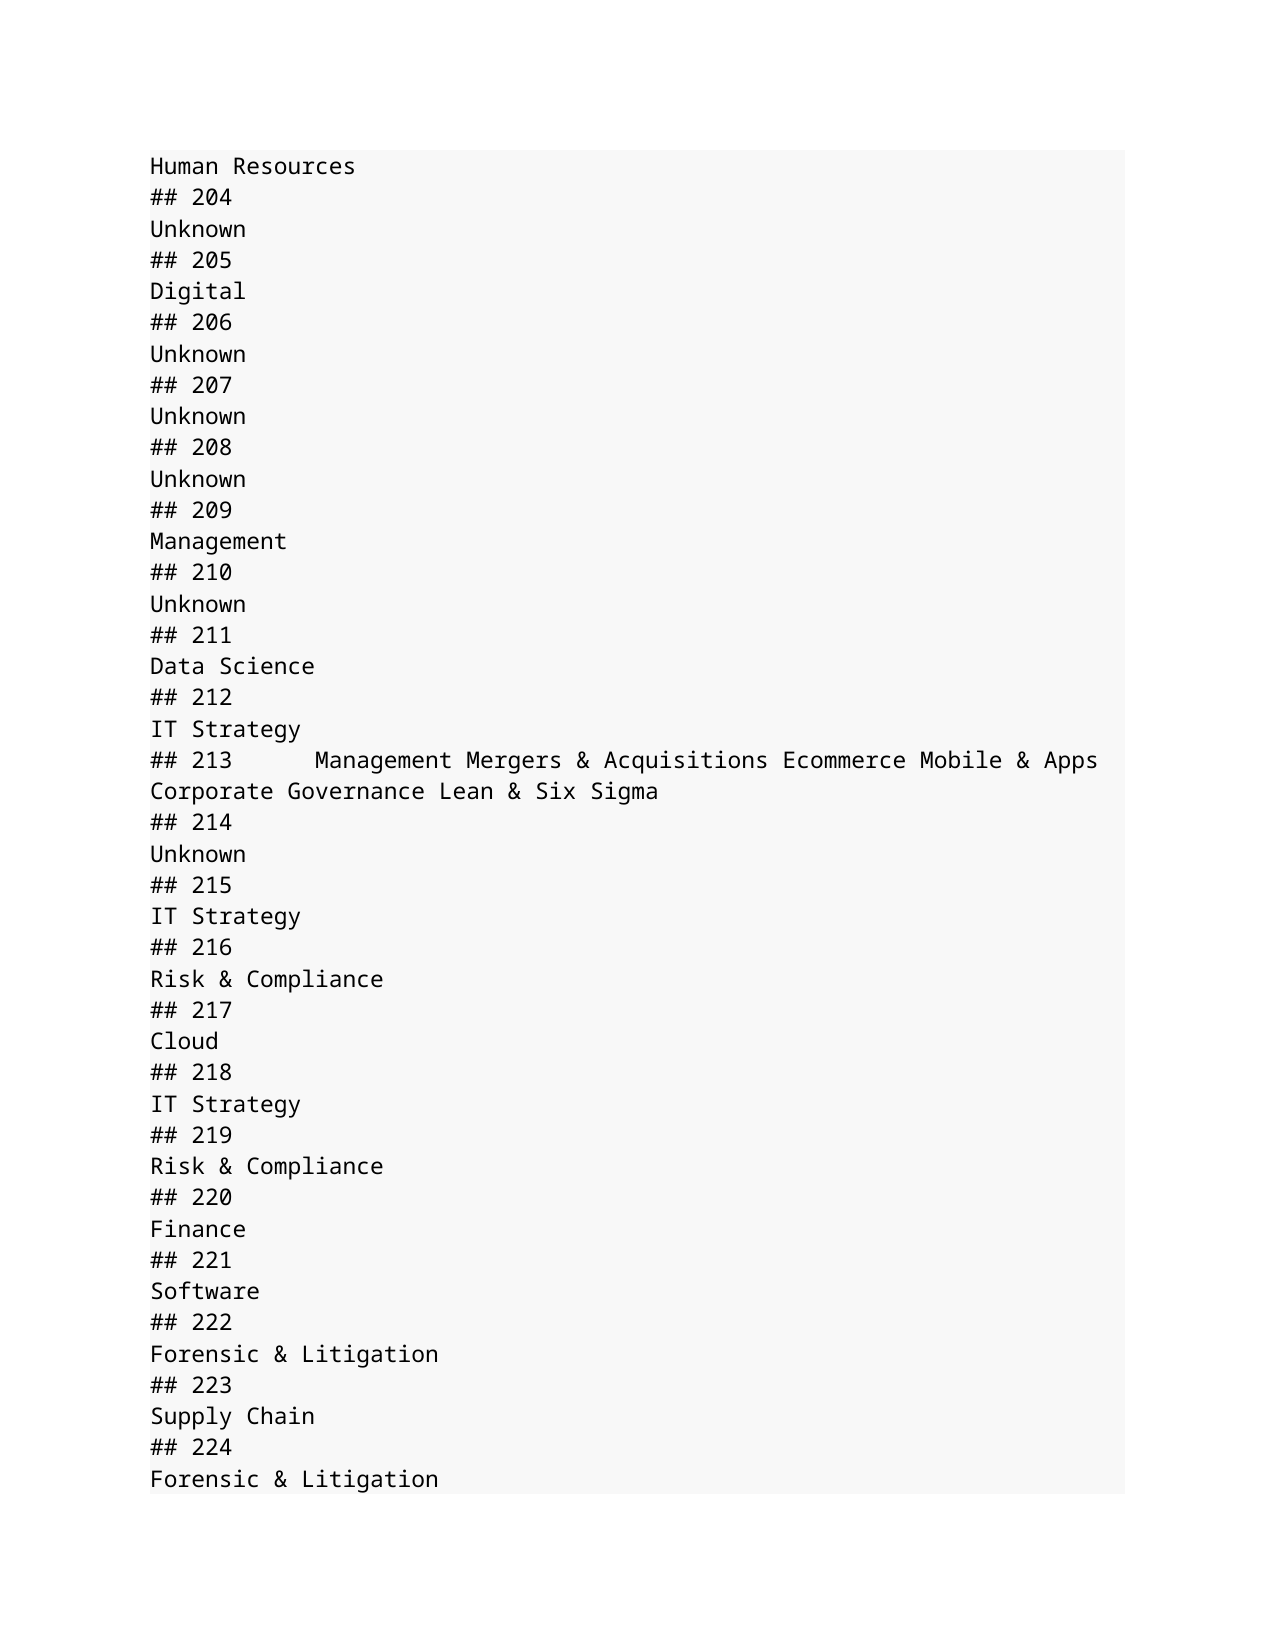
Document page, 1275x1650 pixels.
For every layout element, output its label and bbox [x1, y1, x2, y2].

text [150, 150, 1125, 1494]
